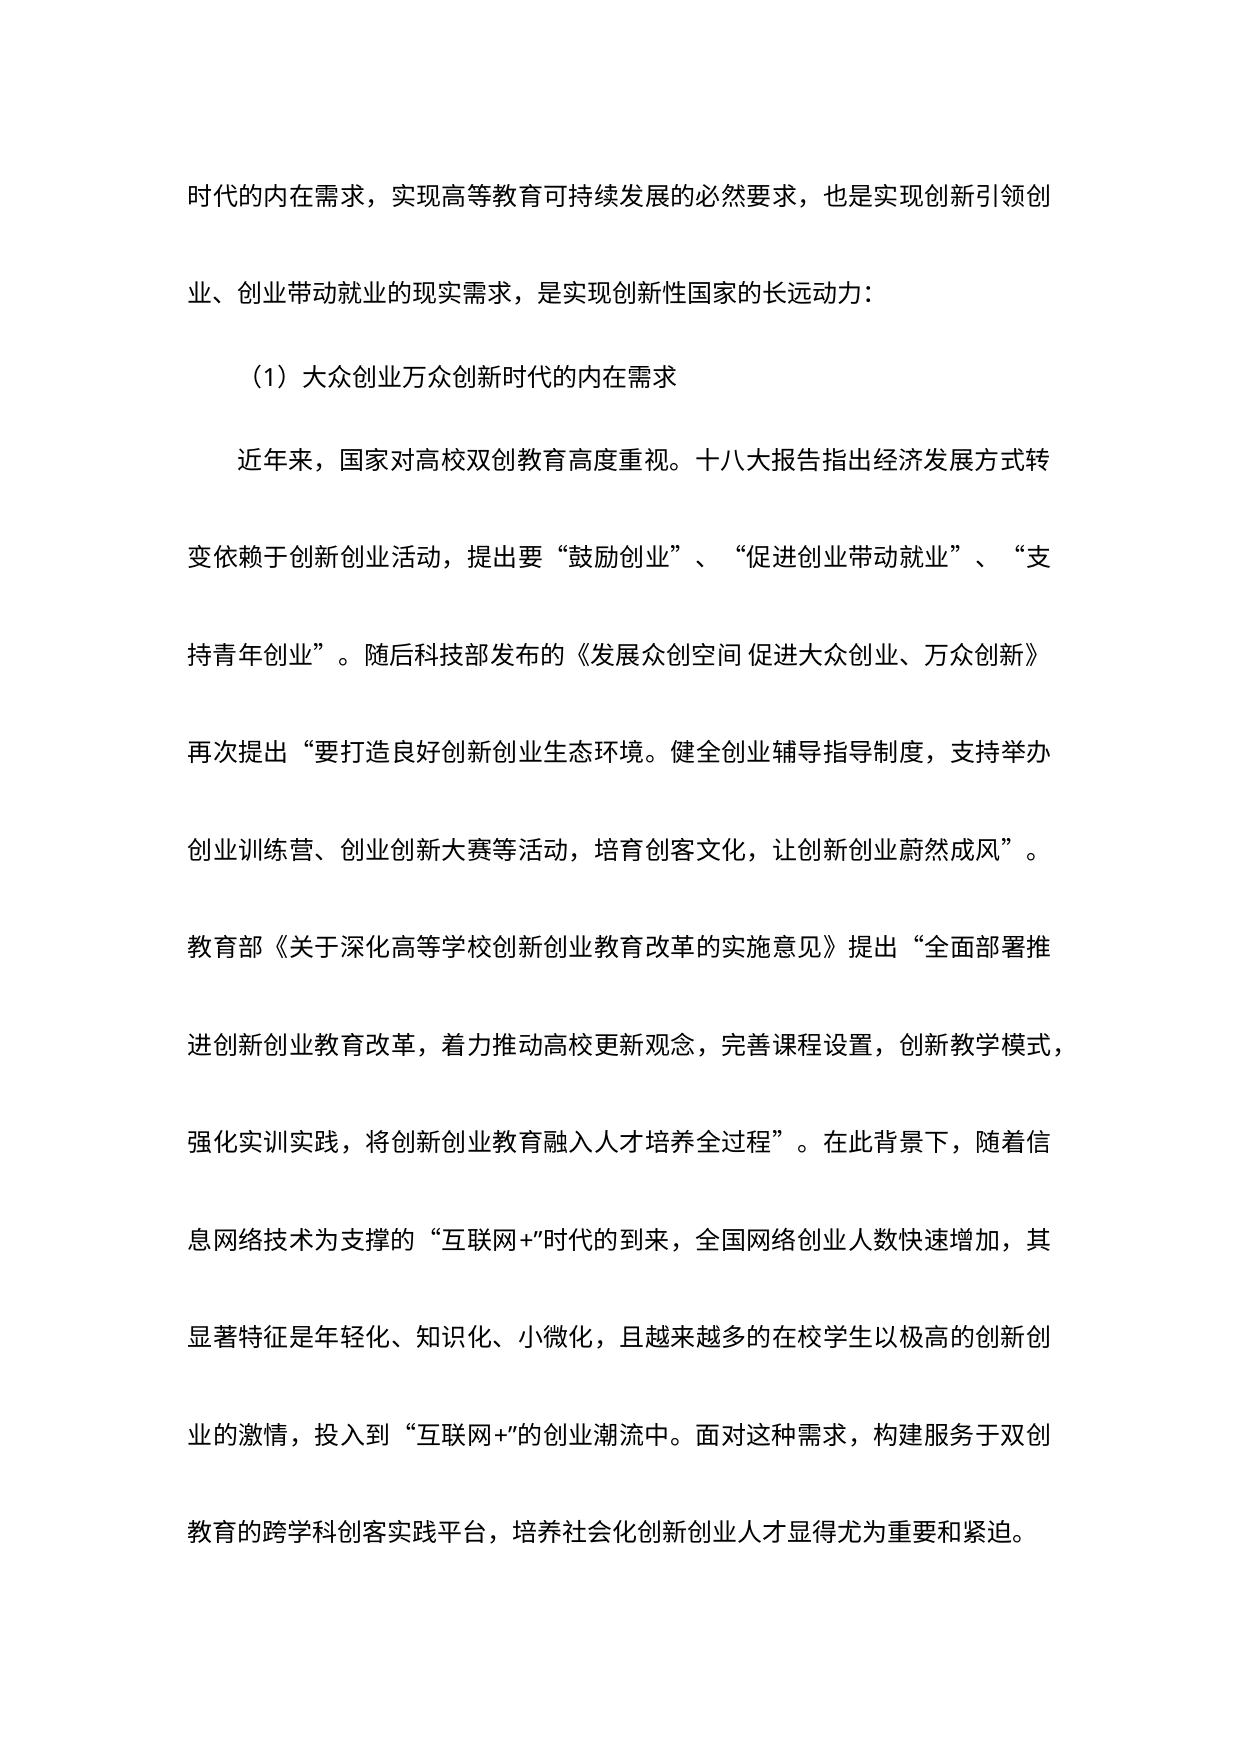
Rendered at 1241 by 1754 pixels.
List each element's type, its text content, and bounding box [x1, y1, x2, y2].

text 近年来，国家对高校双创教育高度重视。十八大报告指出经济发展方式转变依赖于创新创业活动，提出要“鼓励创业”、“促进创业带动就业”、“支持青年创业”。随后科技部发布的《发展众创空间 促进大众创业、万众创新》再次提出“要打造良好创新创业生态环境。健全创业辅导指导制度，支持举办创业训练营、创业创新大赛等活动，培育创客文化，让创新创业蔚然成风”。教育部《关于深化高等学校创新创业教育改革的实施意见》提出“全面部署推进创新创业教育改革，着力推动高校更新观念，完善课程设置，创新教学模式，强化实训实践，将创新创业教育融入人才培养全过程”。在此背景下，随着信息网络技术为支撑的“互联网+”时代的到来，全国网络创业人数快速增加，其显著特征是年轻化、知识化、小微化，且越来越多的在校学生以极高的创新创业的激情，投入到“互联网+”的创业潮流中。面对这种需求，构建服务于双创教育的跨学科创客实践平台，培养社会化创新创业人才显得尤为重要和紧迫。 [187, 426, 1053, 1563]
text 服务于双创教育的跨学科创客实践平台建设，不仅是大众创业、万众创新时代的内在需求，实现高等教育可持续发展的必然要求，也是实现创新引领创业、创业带动就业的现实需求，是实现创新性国家的长远动力： [187, 162, 1053, 324]
text （1）大众创业万众创新时代的内在需求 [187, 343, 1053, 408]
